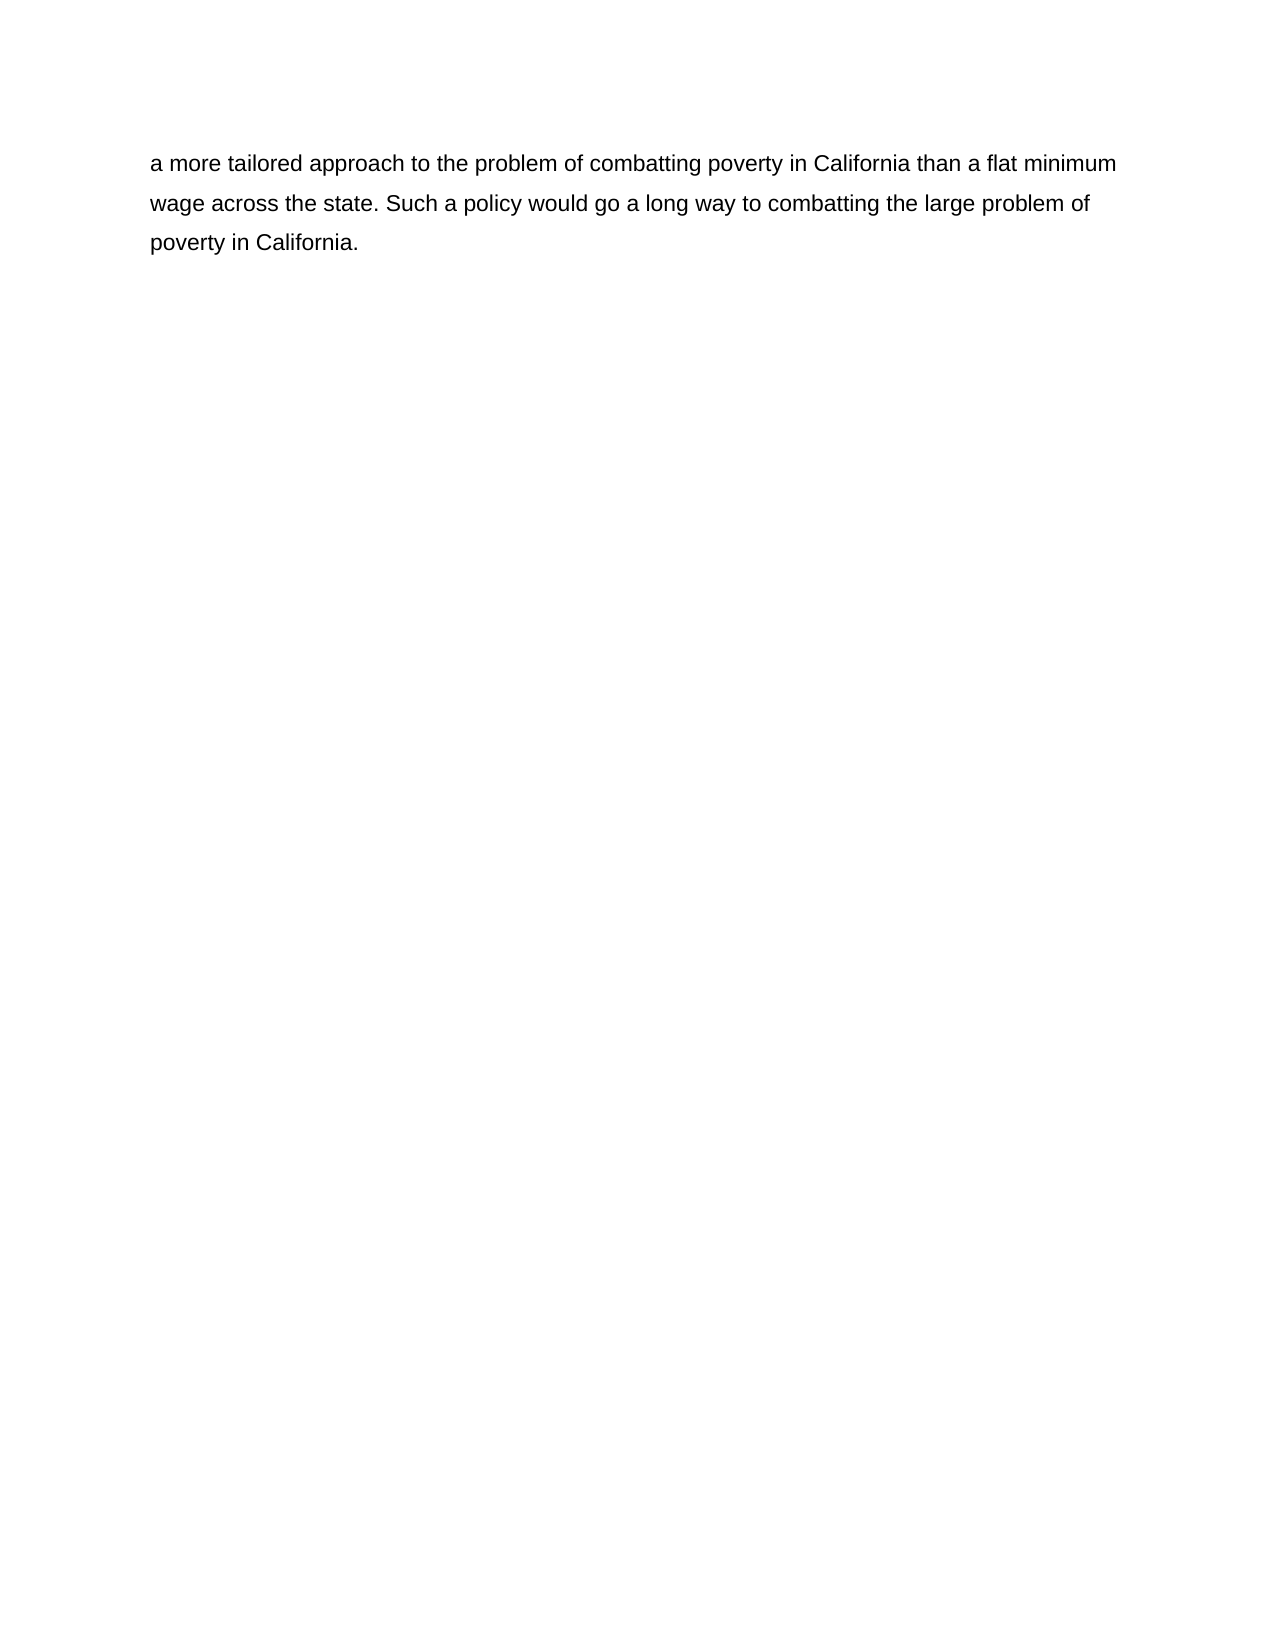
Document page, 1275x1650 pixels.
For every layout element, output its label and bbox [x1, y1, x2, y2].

text [150, 150, 1125, 255]
